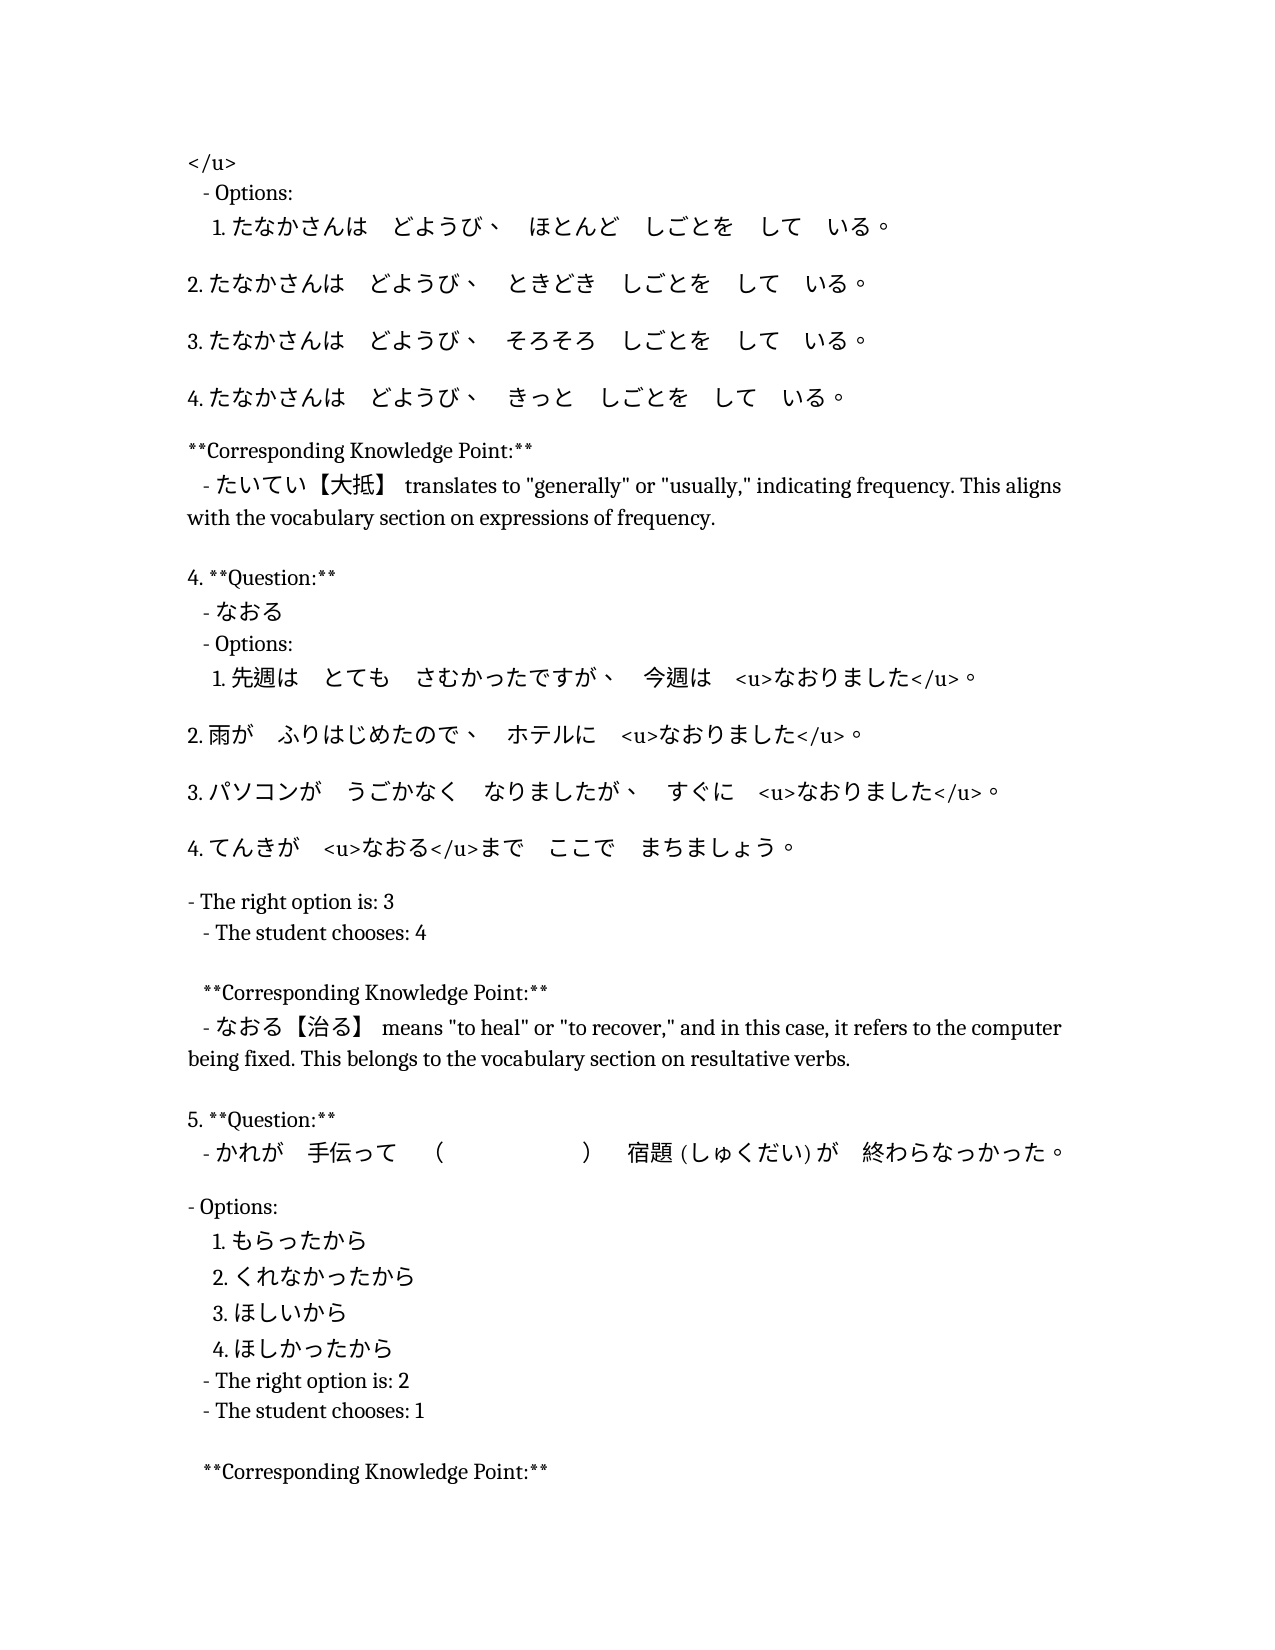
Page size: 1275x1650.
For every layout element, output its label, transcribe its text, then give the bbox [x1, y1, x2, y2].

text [187, 1194, 1087, 1485]
text - The right option is: 3 - The student chooses: 4 **Corresponding Knowledge Point:** - なおる【治る】 means "to heal" or "to recover," and in this case, it refers to the computer being fixed. This belongs to the vocabulary section on resultative verbs. 5. **Question:** - かれが 手伝って （ ） 宿題 (しゅくだい) が 終わらなっかった。 [187, 889, 1087, 1169]
text 2. たなかさんは どようび、 ときどき しごとを して いる。 [187, 268, 1087, 299]
text 2. 雨が ふりはじめたので、 ホテルに <u>なおりました</u>。 [187, 719, 1087, 750]
text 4. てんきが <u>なおる</u>まで ここで まちましょう。 [187, 832, 1087, 864]
text 3. パソコンが うごかなく なりましたが、 すぐに <u>なおりました</u>。 [187, 776, 1087, 807]
text </u> - Options: 1. たなかさんは どようび、 ほとんど しごとを して いる。 [187, 150, 1087, 242]
text 4. たなかさんは どようび、 きっと しごとを して いる。 [187, 382, 1087, 413]
text **Corresponding Knowledge Point:** - たいてい【大抵】 translates to "generally" or "usually," indicating frequency. This aligns with the vocabulary section on expressions of frequency. 4. **Question:** - なおる - Options: 1. 先週は とても さむかったですが、 今週は <u>なおりました</u>。 [187, 438, 1087, 693]
text 3. たなかさんは どようび、 そろそろ しごとを して いる。 [187, 325, 1087, 356]
